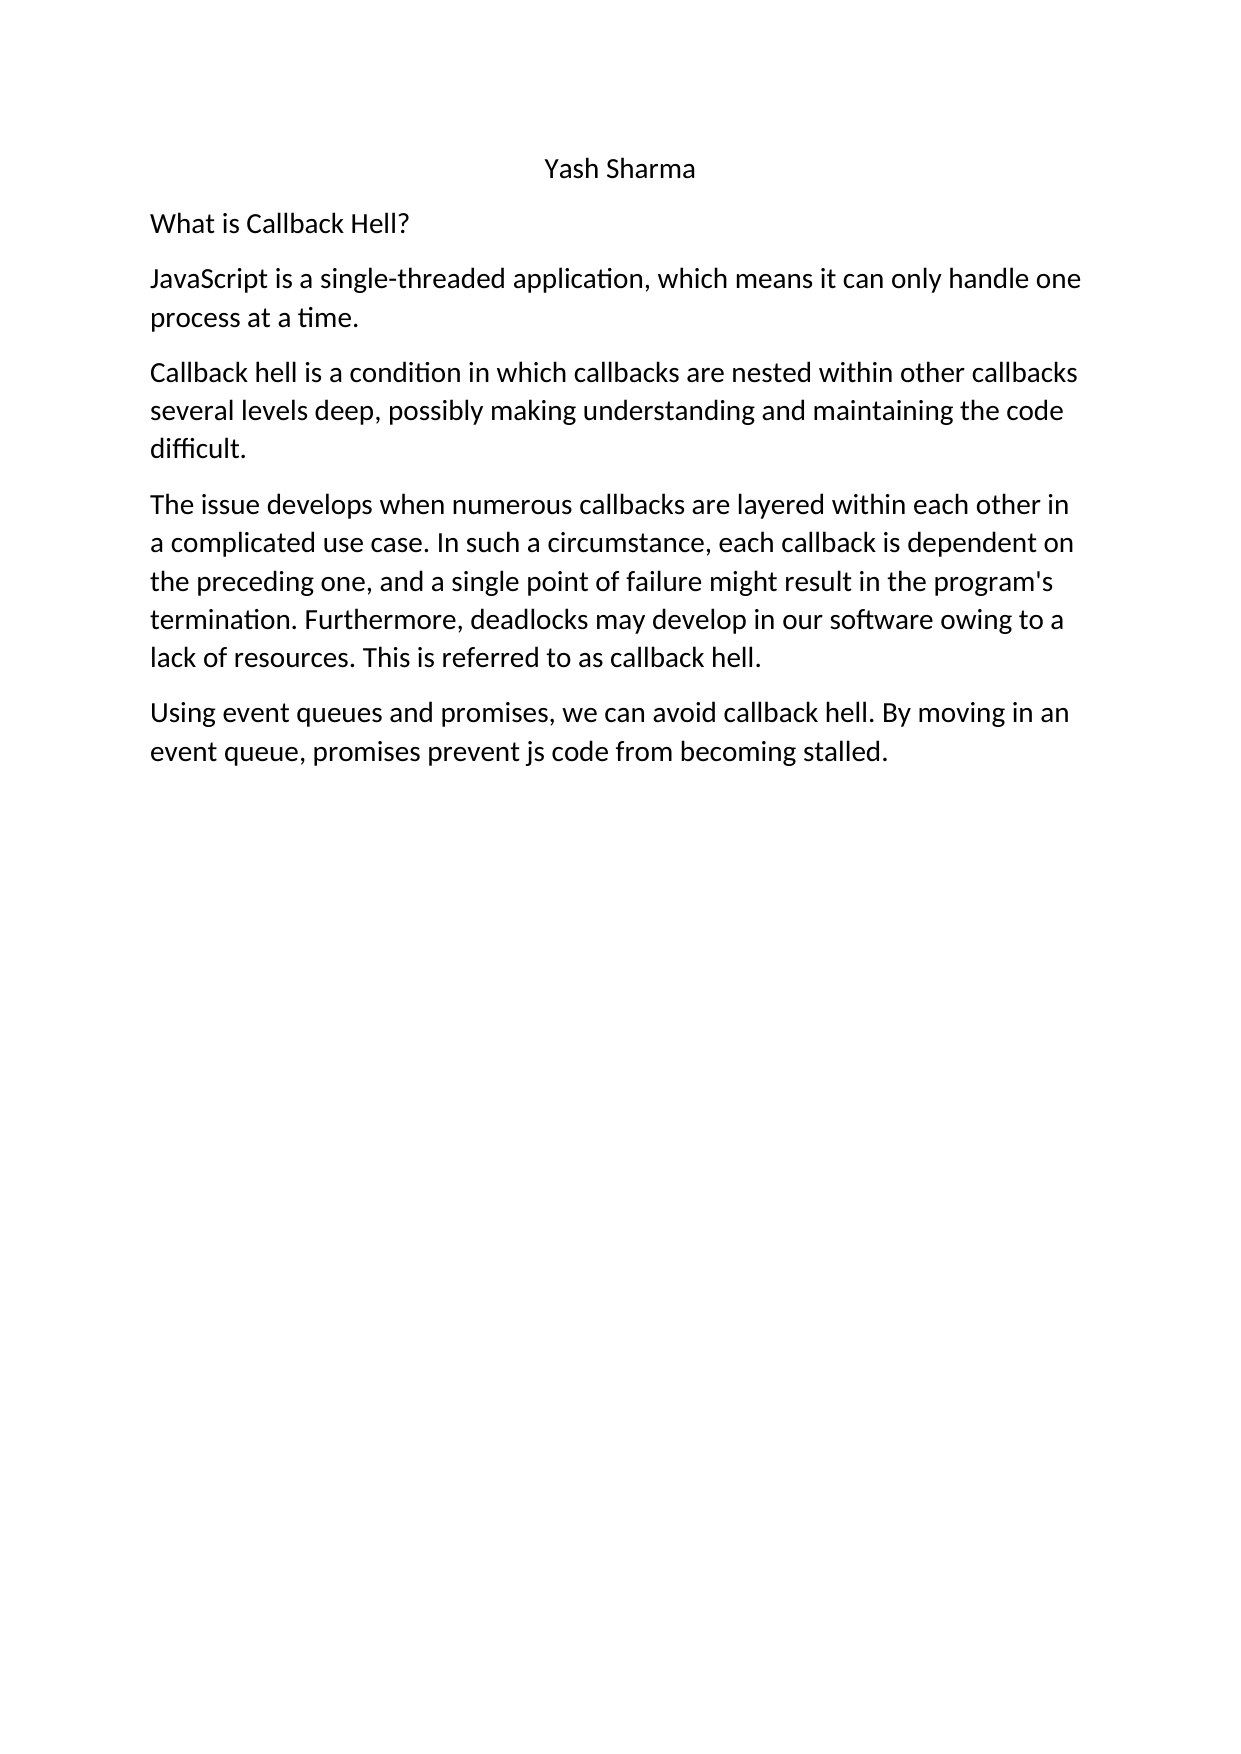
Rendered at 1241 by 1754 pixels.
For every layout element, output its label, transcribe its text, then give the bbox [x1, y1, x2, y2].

text Using event queues and promises, we can avoid callback hell. By moving in an event queue, promises prevent js code from becoming stalled. [150, 694, 1090, 769]
text Yash Sharma [150, 150, 1090, 186]
text What is Callback Hell? [150, 205, 1090, 241]
text The issue develops when numerous callbacks are layered within each other in a complicated use case. In such a circumstance, each callback is dependent on the preceding one, and a single point of failure might result in the program's termination. Furthermore, deadlocks may develop in our software owing to a lack of resources. This is referred to as callback hell. [150, 486, 1090, 675]
text Callback hell is a condition in which callbacks are nested within other callbacks several levels deep, possibly making understanding and maintaining the code difficult. [150, 354, 1090, 466]
text JavaScript is a single-threaded application, which means it can only handle one process at a time. [150, 260, 1090, 334]
